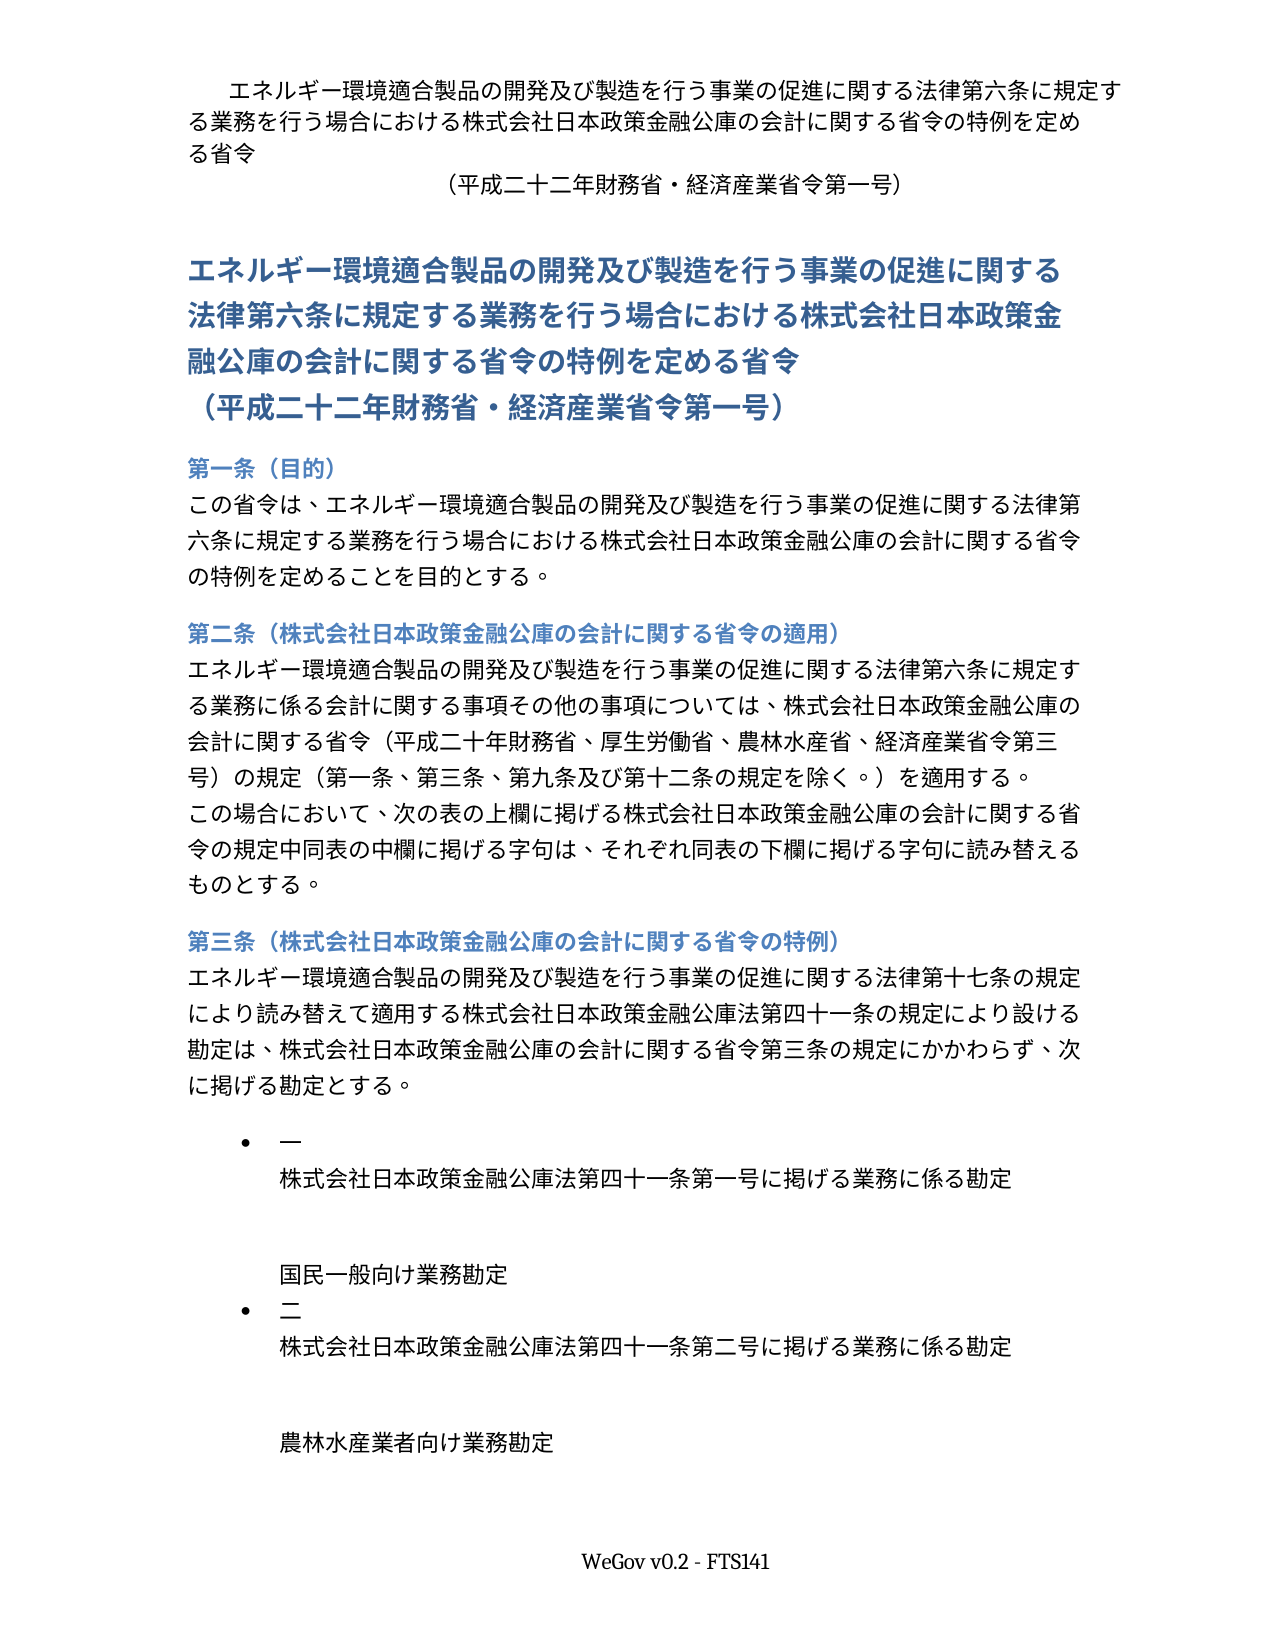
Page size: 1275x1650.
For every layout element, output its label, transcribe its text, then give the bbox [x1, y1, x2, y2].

text エネルギー環境適合製品の開発及び製造を行う事業の促進に関する法律第六条に規定する業務に係る会計に関する事項その他の事項については、株式会社日本政策金融公庫の会計に関する省令（平成二十年財務省、厚生労働省、農林水産省、経済産業省令第三号）の規定（第一条、第三条、第九条及び第十二条の規定を除く。）を適用する。 この場合において、次の表の上欄に掲げる株式会社日本政策金融公庫の会計に関する省令の規定中同表の中欄に掲げる字句は、それぞれ同表の下欄に掲げる字句に読み替えるものとする。 [187, 654, 1087, 901]
list 二 株式会社日本政策金融公庫法第四十一条第二号に掲げる業務に係る勘定 農林水産業者向け業務勘定 [242, 1295, 1087, 1458]
text エネルギー環境適合製品の開発及び製造を行う事業の促進に関する法律第十七条の規定により読み替えて適用する株式会社日本政策金融公庫法第四十一条の規定により設ける勘定は、株式会社日本政策金融公庫の会計に関する省令第三条の規定にかかわらず、次に掲げる勘定とする。 [187, 962, 1087, 1101]
list 一 株式会社日本政策金融公庫法第四十一条第一号に掲げる業務に係る勘定 国民一般向け業務勘定 [242, 1127, 1087, 1290]
subtitle 第三条（株式会社日本政策金融公庫の会計に関する省令の特例） [187, 926, 1087, 957]
subtitle 第二条（株式会社日本政策金融公庫の会計に関する省令の適用） [187, 618, 1087, 649]
subtitle 第一条（目的） [187, 453, 1087, 484]
subtitle エネルギー環境適合製品の開発及び製造を行う事業の促進に関する法律第六条に規定する業務を行う場合における株式会社日本政策金融公庫の会計に関する省令の特例を定める省令 （平成二十二年財務省・経済産業省令第一号） [187, 250, 1087, 427]
text この省令は、エネルギー環境適合製品の開発及び製造を行う事業の促進に関する法律第六条に規定する業務を行う場合における株式会社日本政策金融公庫の会計に関する省令の特例を定めることを目的とする。 [187, 489, 1087, 592]
